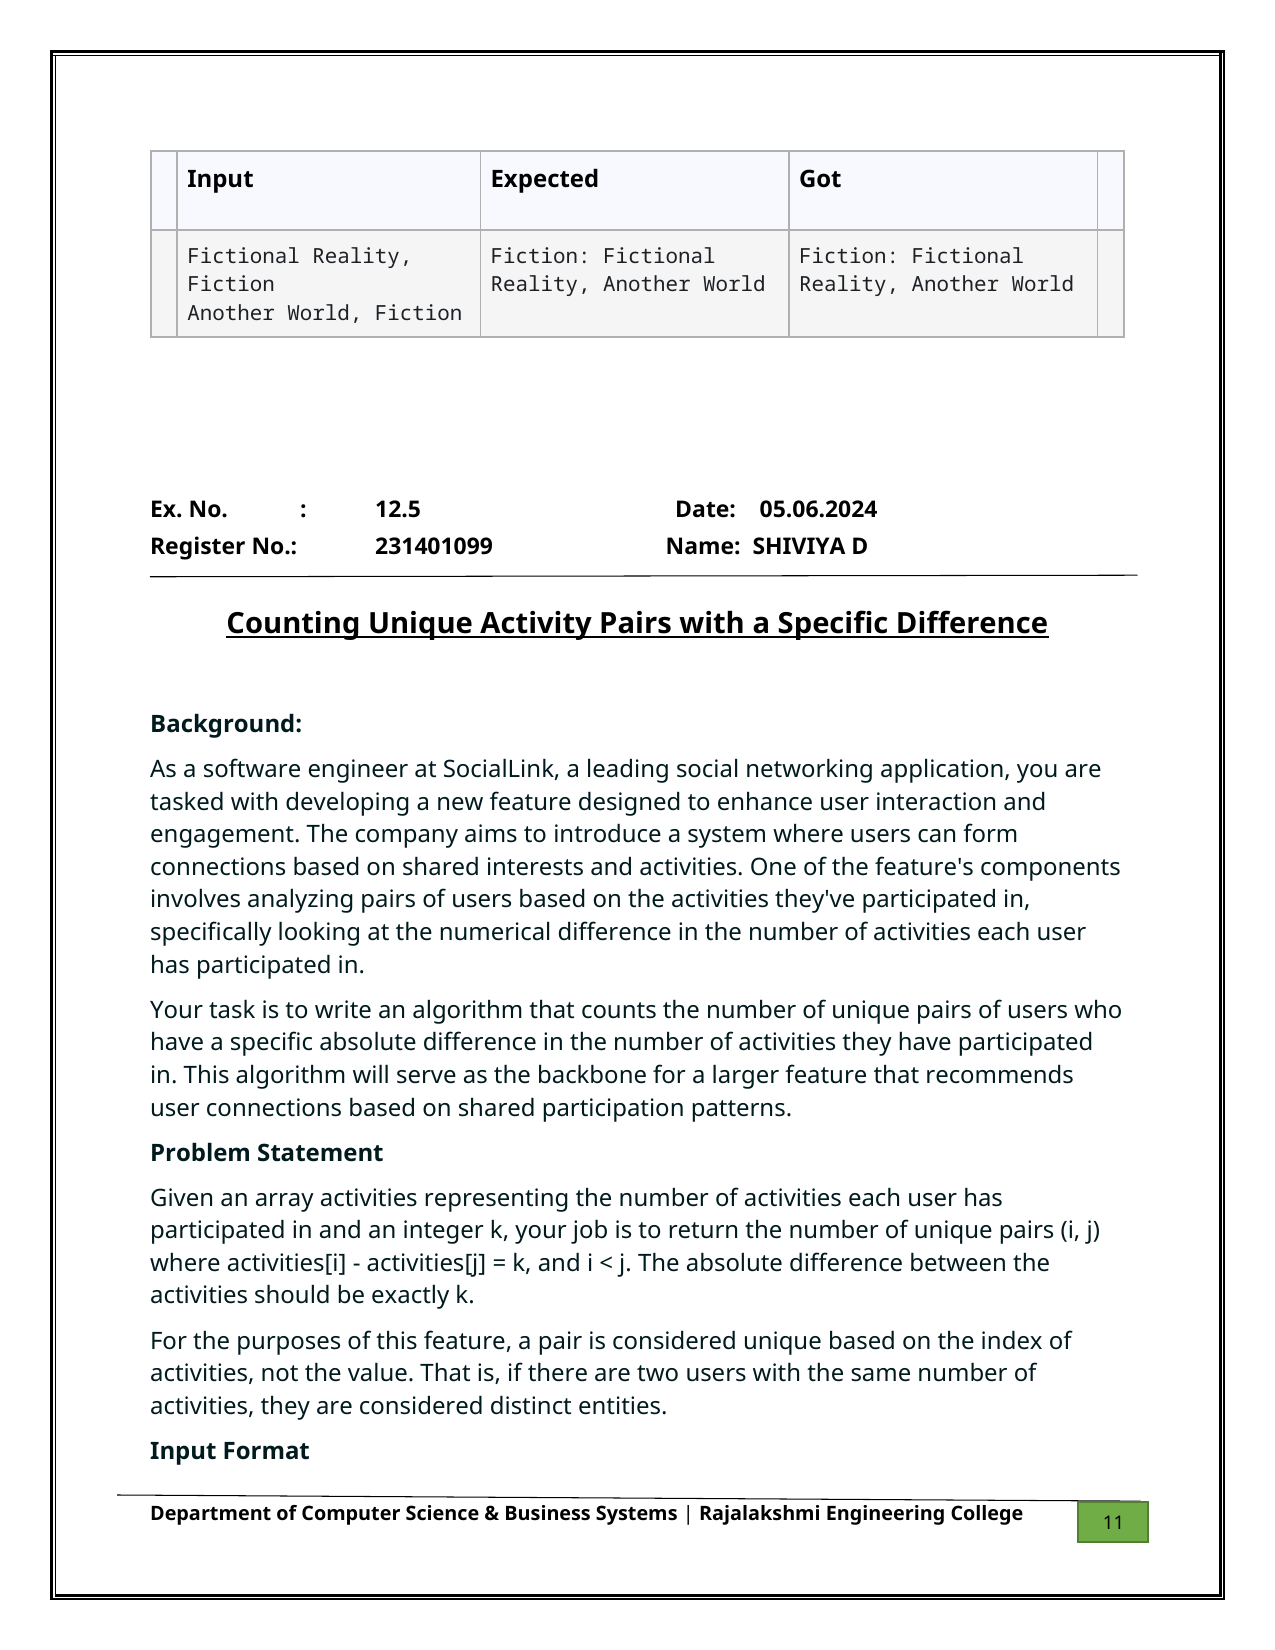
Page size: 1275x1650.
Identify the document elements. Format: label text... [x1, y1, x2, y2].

text Input Format [150, 1434, 1125, 1466]
table_cell Fiction: Fictional Reality, Another World [481, 231, 788, 336]
table_header Got [790, 152, 1097, 229]
text Problem Statement [150, 1135, 1125, 1168]
table_header [152, 152, 176, 229]
text For the purposes of this feature, a pair is considered unique based on the index of activities, not the value. That is, if there are two users with the same number of activities, they are considered distinct entities. [150, 1323, 1125, 1421]
table_cell Fictional Reality, Fiction Another World, Fiction [178, 231, 480, 336]
table_cell Fiction: Fictional Reality, Another World [790, 231, 1097, 336]
table_cell [152, 231, 176, 336]
text Background: [150, 707, 1125, 739]
text Given an array activities representing the number of activities each user has participated in and an integer k, your job is to return the number of unique pairs (i, j) where activities[i] - activities[j] = k, and i < j. The absolute difference between the activities should be exactly k. [150, 1181, 1125, 1311]
table_header Input [178, 152, 480, 229]
table_header [1098, 152, 1123, 229]
text Counting Unique Activity Pairs with a Specific Difference [150, 602, 1125, 642]
table_cell [1098, 231, 1123, 336]
text Register No.: 231401099 Name: SHIVIYA D [150, 529, 1125, 561]
text Your task is to write an algorithm that counts the number of unique pairs of users who have a specific absolute difference in the number of activities they have participated in. This algorithm will serve as the backbone for a larger feature that recommends user connections based on shared participation patterns. [150, 992, 1125, 1123]
text Ex. No. : 12.5 Date: 05.06.2024 [150, 493, 1125, 524]
text As a software engineer at SocialLink, a leading social networking application, you are tasked with developing a new feature designed to enhance user interaction and engagement. The company aims to introduce a system where users can form connections based on shared interests and activities. One of the feature's components involves analyzing pairs of users based on the activities they've participated in, specifically looking at the numerical difference in the number of activities each user has participated in. [150, 752, 1125, 980]
table_header Expected [481, 152, 788, 229]
